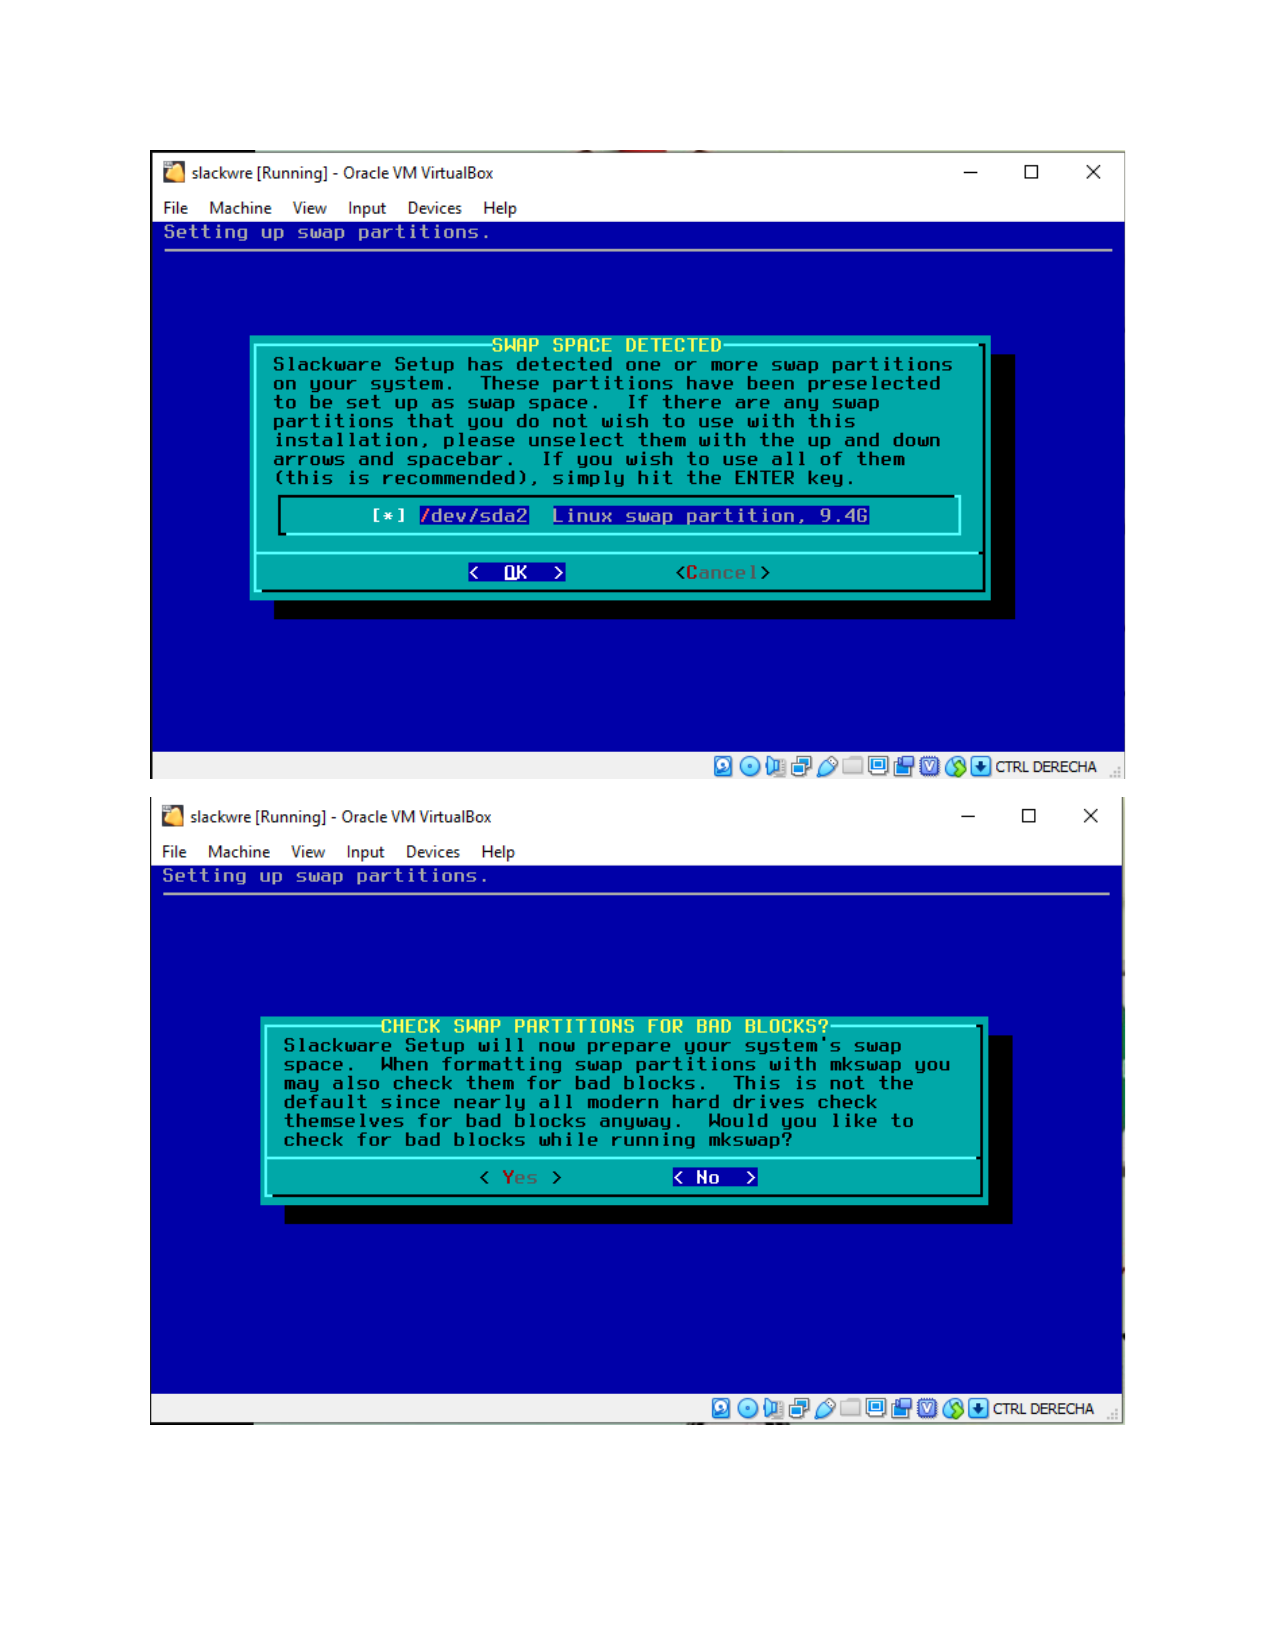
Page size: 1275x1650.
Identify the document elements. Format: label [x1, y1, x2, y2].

picture [150, 150, 1125, 779]
picture [150, 797, 1125, 1425]
